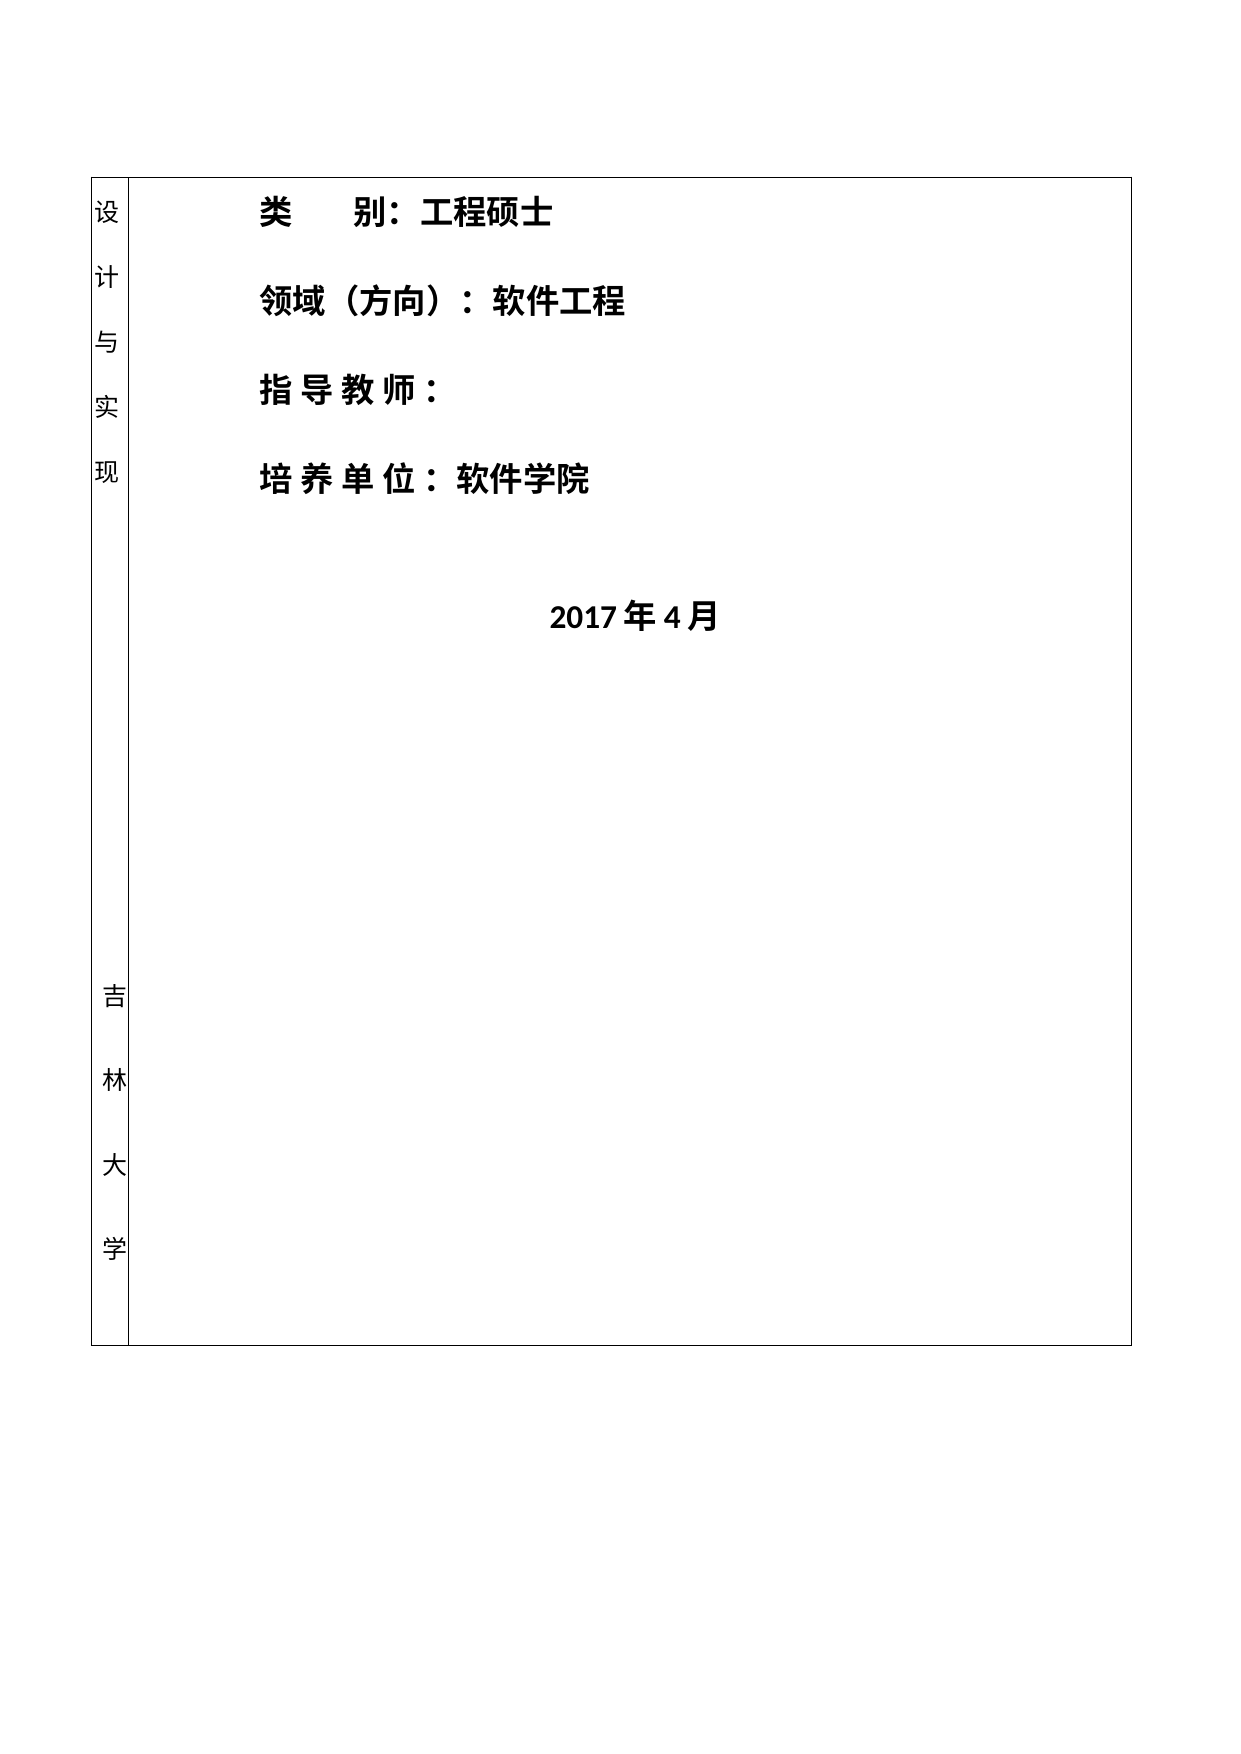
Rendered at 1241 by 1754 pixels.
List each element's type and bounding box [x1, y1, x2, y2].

table_header [129, 178, 1131, 1345]
table_header [92, 178, 128, 1345]
